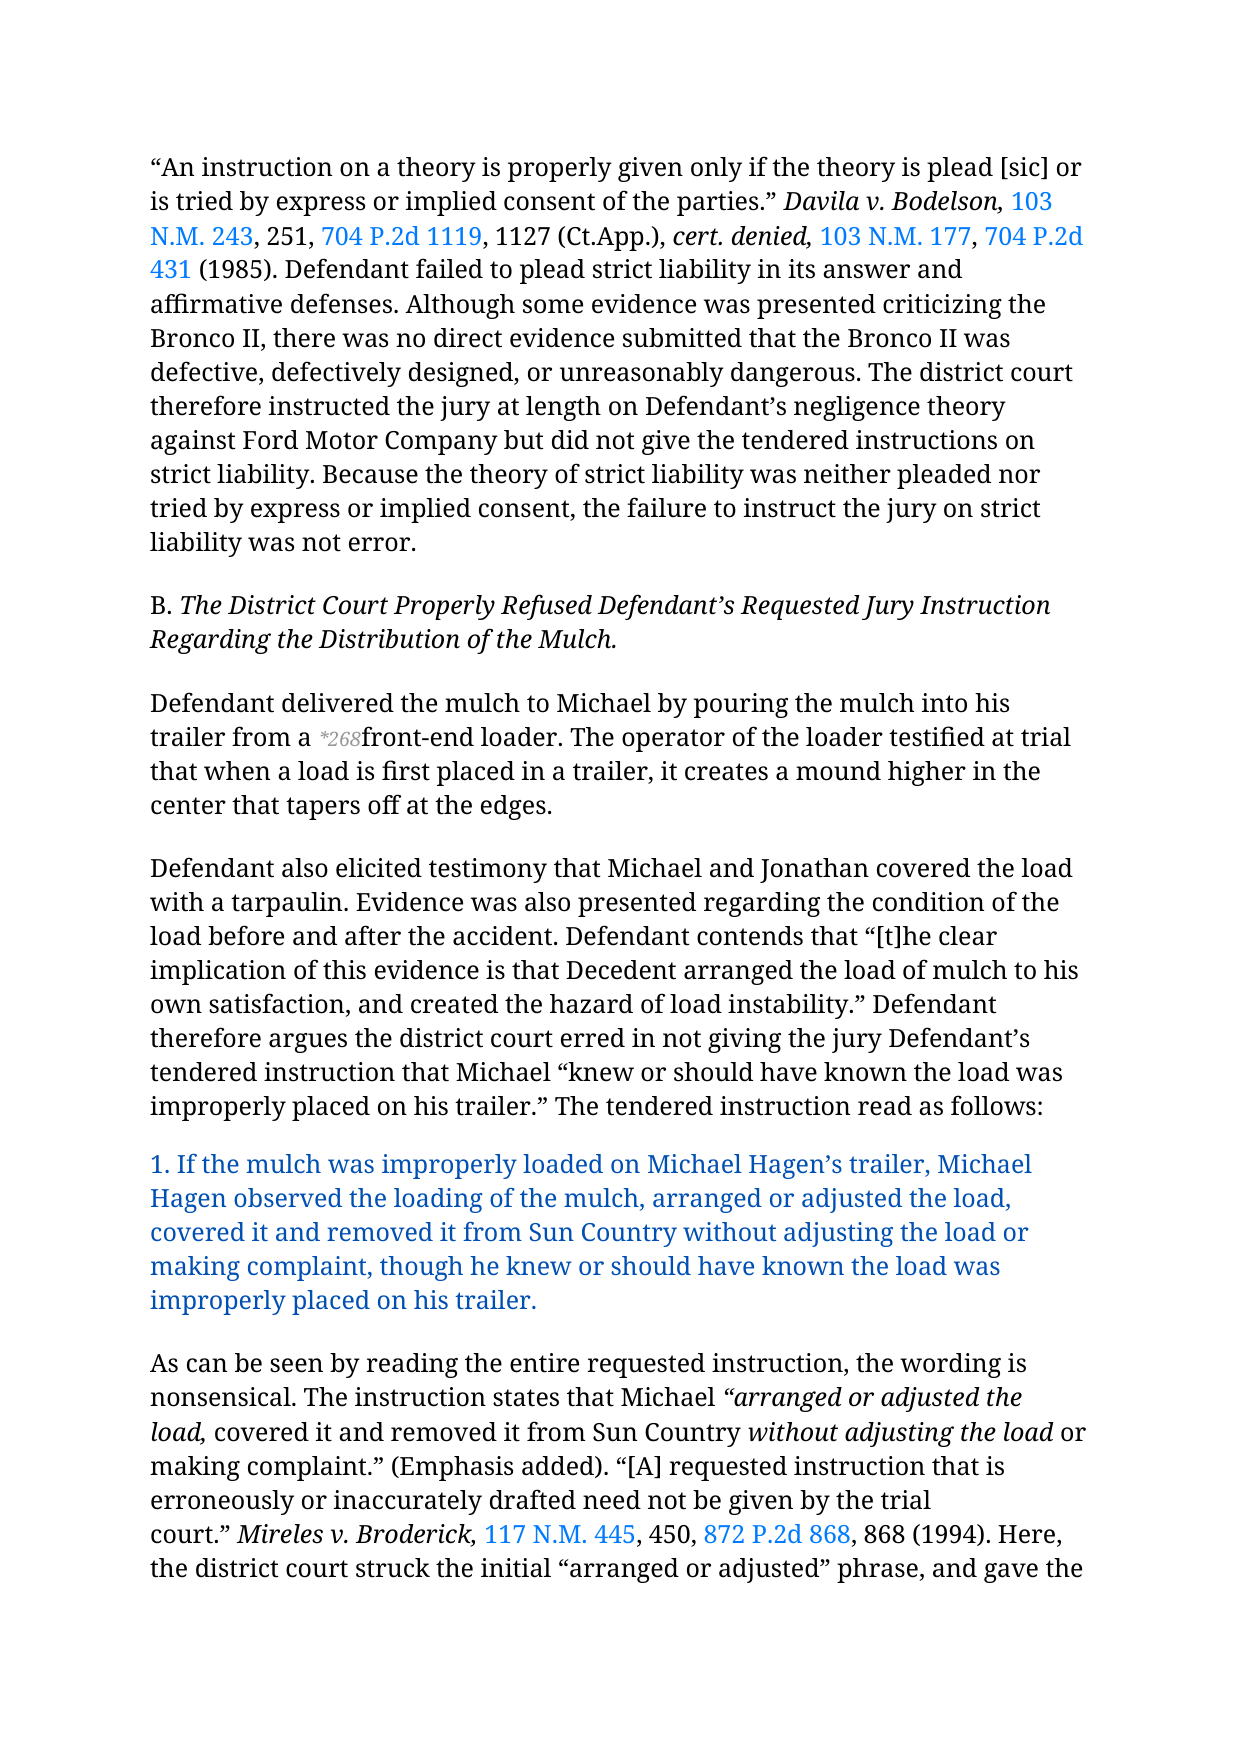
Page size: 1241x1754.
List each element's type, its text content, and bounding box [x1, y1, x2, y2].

text Defendant also elicited testimony that Michael and Jonathan covered the load with a tarpaulin. Evidence was also presented regarding the condition of the load before and after the accident. Defendant contends that “[t]he clear implication of this evidence is that Decedent arranged the load of mulch to his own satisfaction, and created the hazard of load instability.” Defendant therefore argues the district court erred in not giving the jury Defendant’s tendered instruction that Michael “knew or should have known the load was improperly placed on his trailer.” The tendered instruction read as follows: [150, 851, 1090, 1123]
text B. The District Court Properly Refused Defendant’s Requested Jury Instruction Regarding the Distribution of the Mulch. [150, 588, 1090, 656]
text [150, 1346, 1090, 1584]
text “An instruction on a theory is properly given only if the theory is plead [sic] or is tried by express or implied consent of the parties.” Davila v. Bodelson, 103 N.M. 243, 251, 704 P.2d 1119, 1127 (Ct.App.), cert. denied, 103 N.M. 177, 704 P.2d 431 (1985). Defendant failed to plead strict liability in its answer and affirmative defenses. Although some evidence was presented criticizing the Bronco II, there was no direct evidence submitted that the Bronco II was defective, defectively designed, or unreasonably dangerous. The district court therefore instructed the jury at length on Defendant’s negligence theory against Ford Motor Company but did not give the tendered instructions on strict liability. Because the theory of strict liability was neither pleaded nor tried by express or implied consent, the failure to instruct the jury on strict liability was not error. [150, 150, 1090, 559]
text 1. If the mulch was improperly loaded on Michael Hagen’s trailer, Michael Hagen observed the loading of the mulch, arranged or adjusted the load, covered it and removed it from Sun Country without adjusting the load or making complaint, though he knew or should have known the load was improperly placed on his trailer. [150, 1147, 1090, 1317]
text Defendant delivered the mulch to Michael by pouring the mulch into his trailer from a *268front-end loader. The operator of the loader testified at trial that when a load is first placed in a trailer, it creates a mound higher in the center that tapers off at the edges. [150, 685, 1090, 821]
